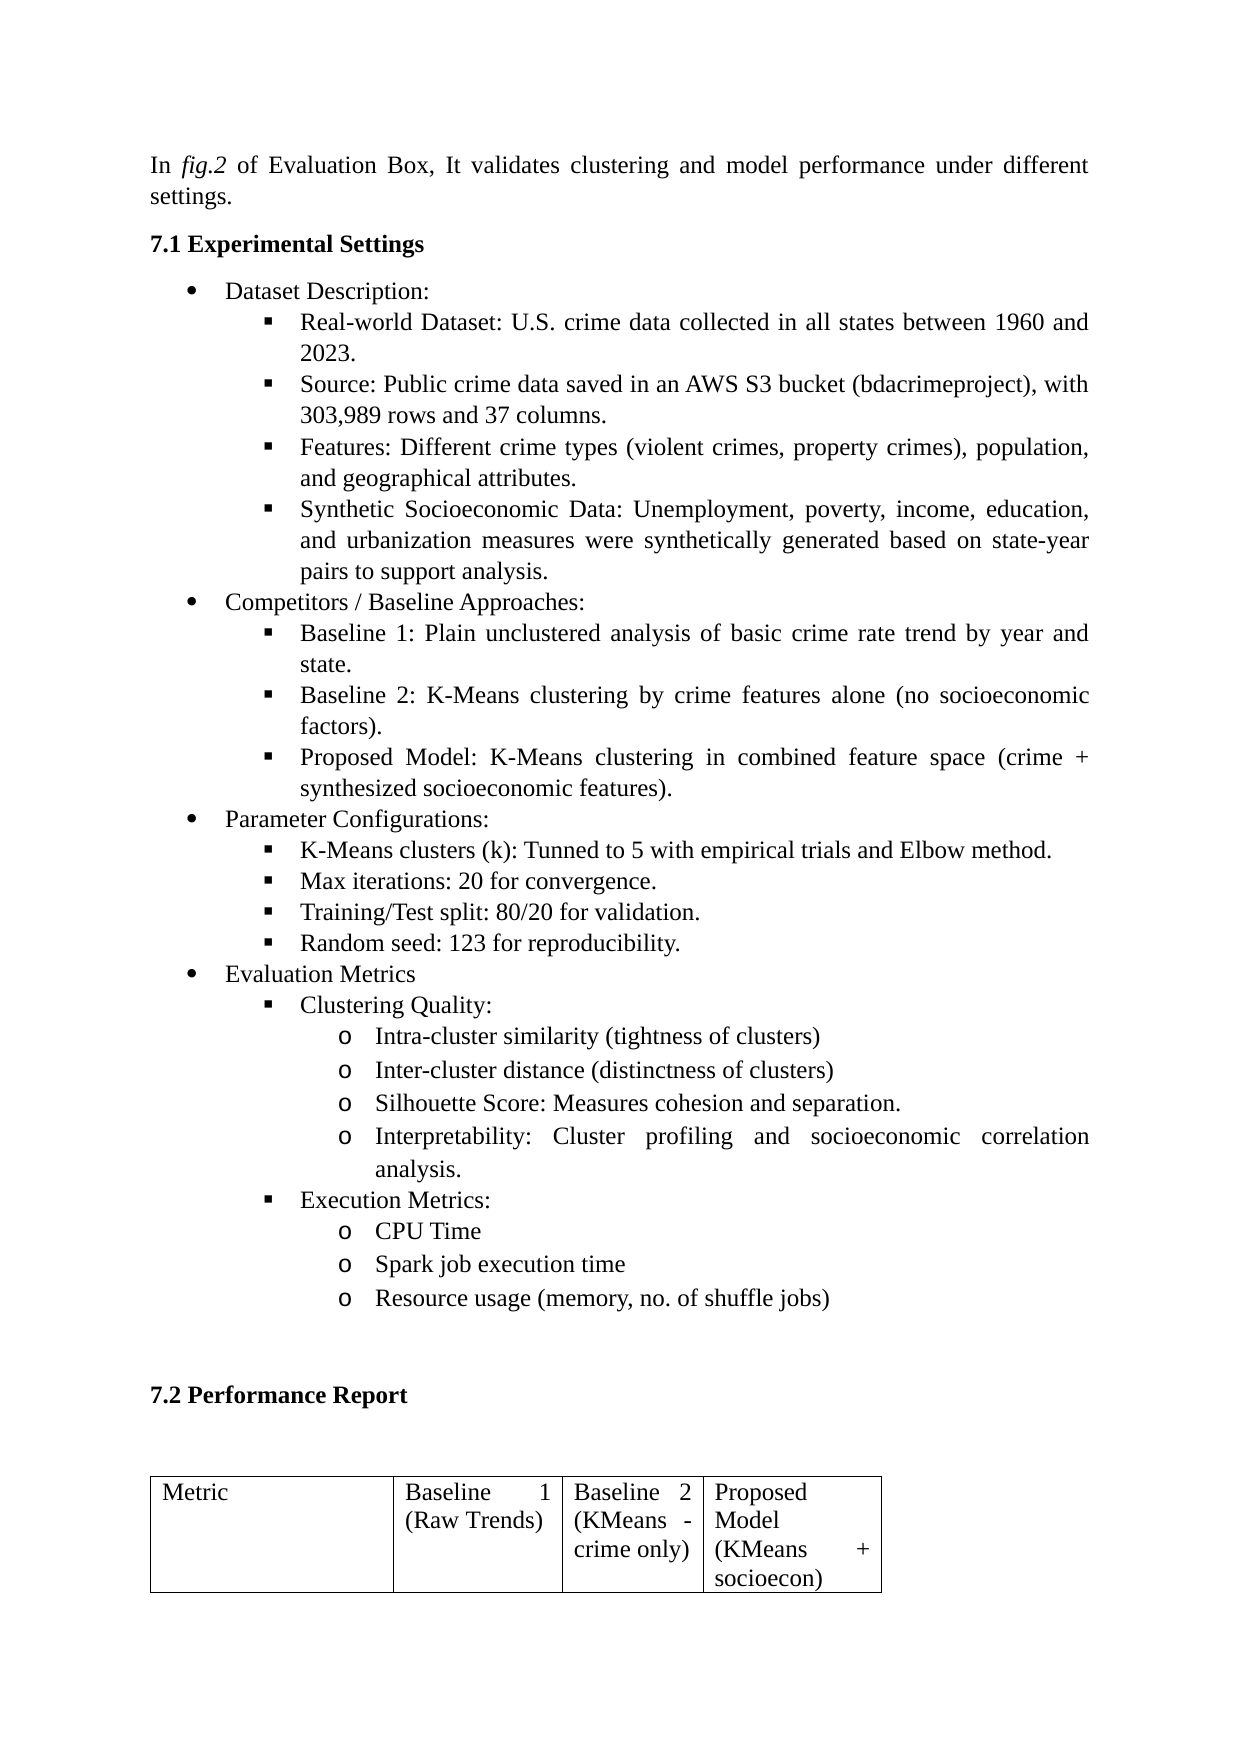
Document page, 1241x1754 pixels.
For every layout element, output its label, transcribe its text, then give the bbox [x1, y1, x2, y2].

list Dataset Description: [187, 276, 1090, 305]
list Inter-cluster distance (distinctness of clusters) [337, 1055, 1090, 1086]
list Real-world Dataset: U.S. crime data collected in all states between 1960 and 2023. [262, 307, 1090, 367]
list CPU Time [337, 1216, 1090, 1247]
list Baseline 1: Plain unclustered analysis of basic crime rate trend by year and state. [262, 618, 1090, 678]
list Evaluation Metrics [187, 959, 1090, 988]
table_header Baseline 2 (KMeans - crime only) [563, 1477, 703, 1592]
list Source: Public crime data saved in an AWS S3 bucket (bdacrimeproject), with 303,989 rows and 37 columns. [262, 369, 1090, 429]
text In fig.2 of Evaluation Box, It validates clustering and model performance under different settings. [150, 150, 1090, 210]
table_header Proposed Model (KMeans + socioecon) [704, 1477, 881, 1592]
list Spark job execution time [337, 1249, 1090, 1280]
list K-Means clusters (k): Tunned to 5 with empirical trials and Elbow method. [262, 835, 1090, 864]
list Competitors / Baseline Approaches: [187, 587, 1090, 616]
list Clustering Quality: [262, 990, 1090, 1019]
table_header Metric [151, 1477, 393, 1592]
text 7.1 Experimental Settings [150, 229, 1090, 257]
list Proposed Model: K-Means clustering in combined feature space (crime + synthesized socioeconomic features). [262, 742, 1090, 802]
table_header Baseline 1 (Raw Trends) [394, 1477, 562, 1592]
list Baseline 2: K-Means clustering by crime features alone (no socioeconomic factors). [262, 680, 1090, 740]
list Intra-cluster similarity (tightness of clusters) [337, 1021, 1090, 1052]
list Parameter Configurations: [187, 804, 1090, 833]
list Training/Test split: 80/20 for validation. [262, 897, 1090, 926]
list Execution Metrics: [262, 1185, 1090, 1214]
list Silhouette Score: Measures cohesion and separation. [337, 1088, 1090, 1119]
list Features: Different crime types (violent crimes, property crimes), population, and geographical attributes. [262, 432, 1090, 491]
list Max iterations: 20 for convergence. [262, 866, 1090, 895]
text 7.2 Performance Report [150, 1380, 1090, 1409]
list Resource usage (memory, no. of shuffle jobs) [337, 1283, 1090, 1314]
list Synthetic Socioeconomic Data: Unemployment, poverty, income, education, and urbanization measures were synthetically generated based on state-year pairs to support analysis. [262, 494, 1090, 584]
list Interpretability: Cluster profiling and socioeconomic correlation analysis. [337, 1121, 1090, 1183]
list Random seed: 123 for reproducibility. [262, 928, 1090, 957]
